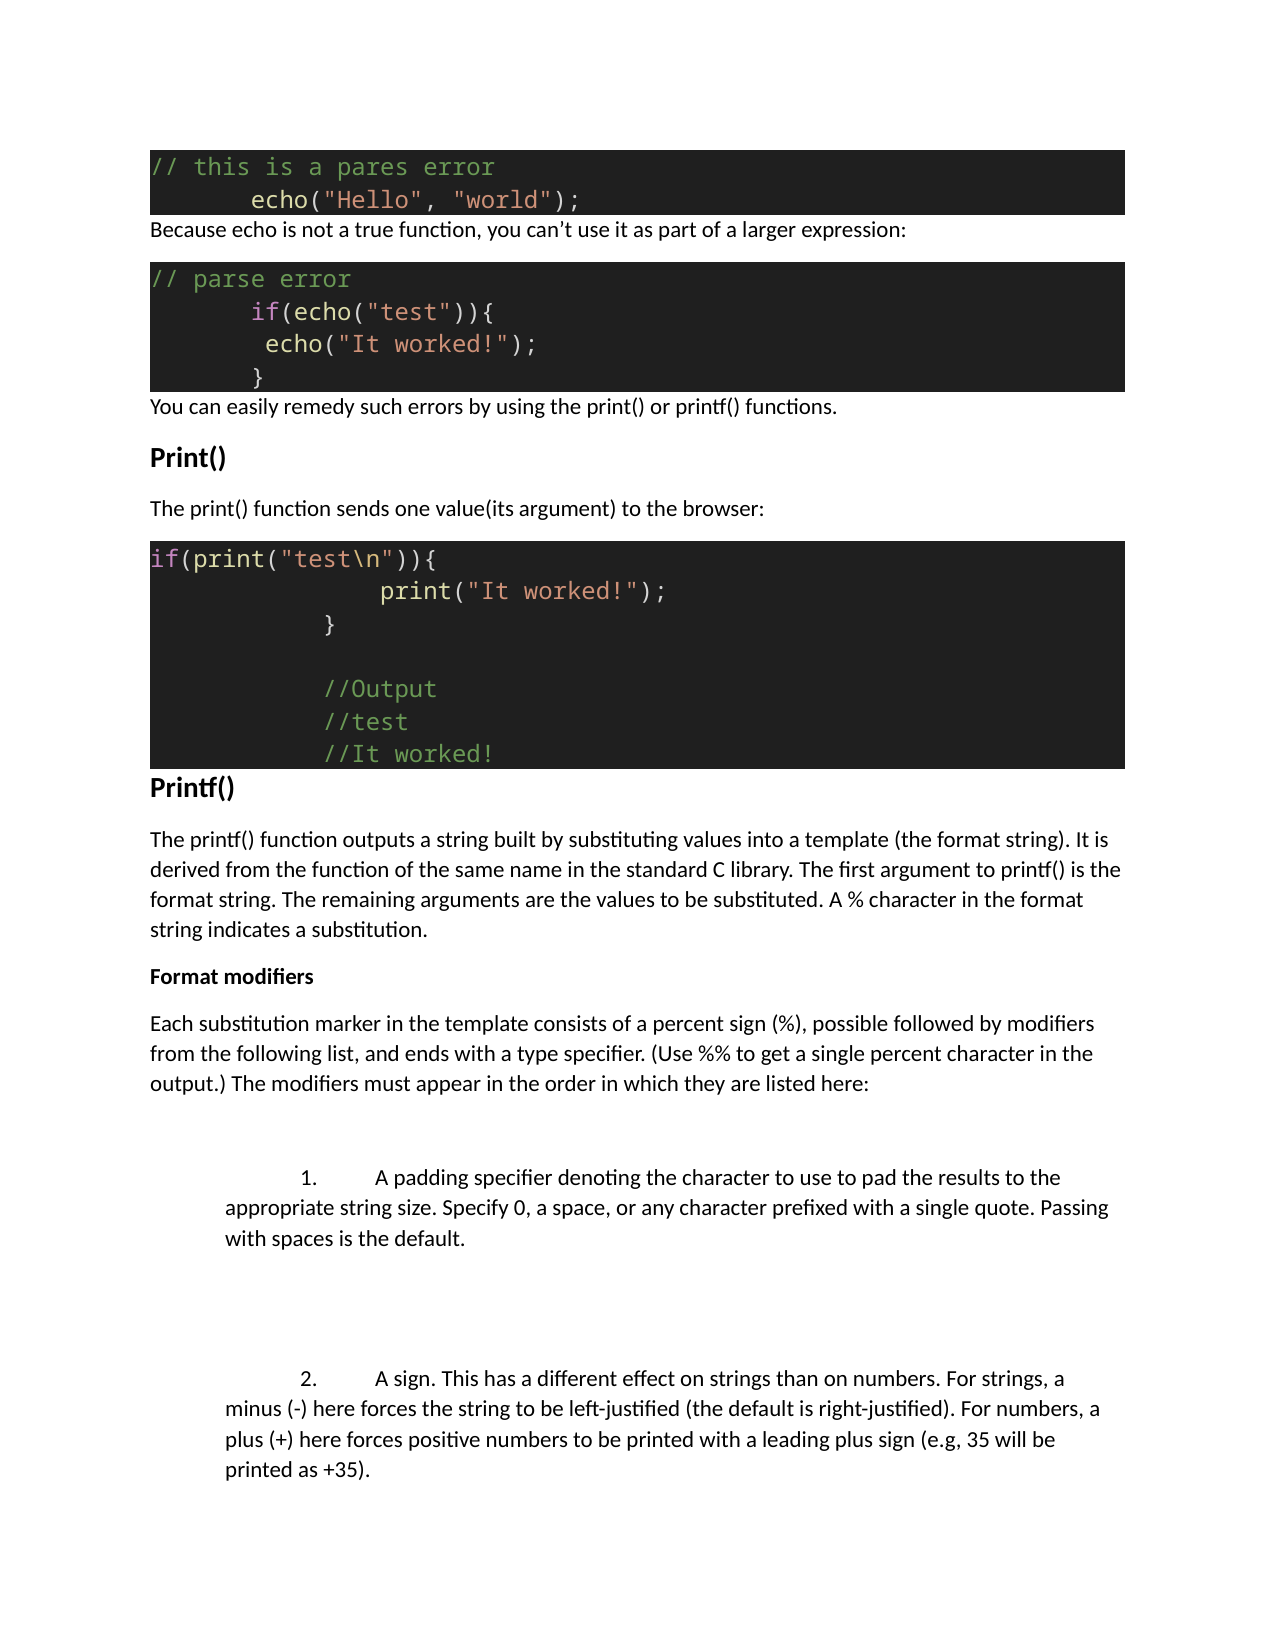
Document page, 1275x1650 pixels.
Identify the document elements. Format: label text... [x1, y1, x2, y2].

text if(print("test\n")){ [150, 541, 1125, 574]
text echo("Hello", "world"); [150, 183, 1125, 215]
text if(echo("test")){ [150, 295, 1125, 327]
text Because echo is not a true function, you can’t use it as part of a larger expression: [150, 215, 1125, 243]
text print("It worked!"); [150, 574, 1125, 607]
text 1. A padding specifier denoting the character to use to pad the results to the appropriate string size. Specify 0, a space, or any character prefixed with a single quote. Passing with spaces is the default. [225, 1163, 1125, 1252]
text Each substitution marker in the template consists of a percent sign (%), possible followed by modifiers from the following list, and ends with a type specifier. (Use %% to get a single percent character in the output.) The modifiers must appear in the order in which they are listed here: [150, 1009, 1125, 1097]
text 2. A sign. This has a different effect on strings than on numbers. For strings, a minus (-) here forces the string to be left-justified (the default is right-justified). For numbers, a plus (+) here forces positive numbers to be printed with a leading plus sign (e.g, 35 will be printed as +35). [225, 1364, 1125, 1483]
text The printf() function outputs a string built by substituting values into a template (the format string). It is derived from the function of the same name in the standard C library. The first argument to printf() is the format string. The remaining arguments are the values to be substituted. A % character in the format string indicates a substitution. [150, 825, 1125, 943]
text // this is a pares error [150, 150, 1125, 183]
text //test [150, 704, 1125, 737]
text Format modifiers [150, 962, 1125, 990]
text Printf() [150, 769, 1125, 805]
text Print() [150, 439, 1125, 475]
text You can easily remedy such errors by using the print() or printf() functions. [150, 392, 1125, 421]
text The print() function sends one value(its argument) to the browser: [150, 494, 1125, 522]
text // parse error [150, 262, 1125, 295]
text } [150, 607, 1125, 639]
text echo("It worked!"); [150, 327, 1125, 360]
text } [150, 360, 1125, 392]
text //It worked! [150, 737, 1125, 769]
text //Output [150, 672, 1125, 704]
